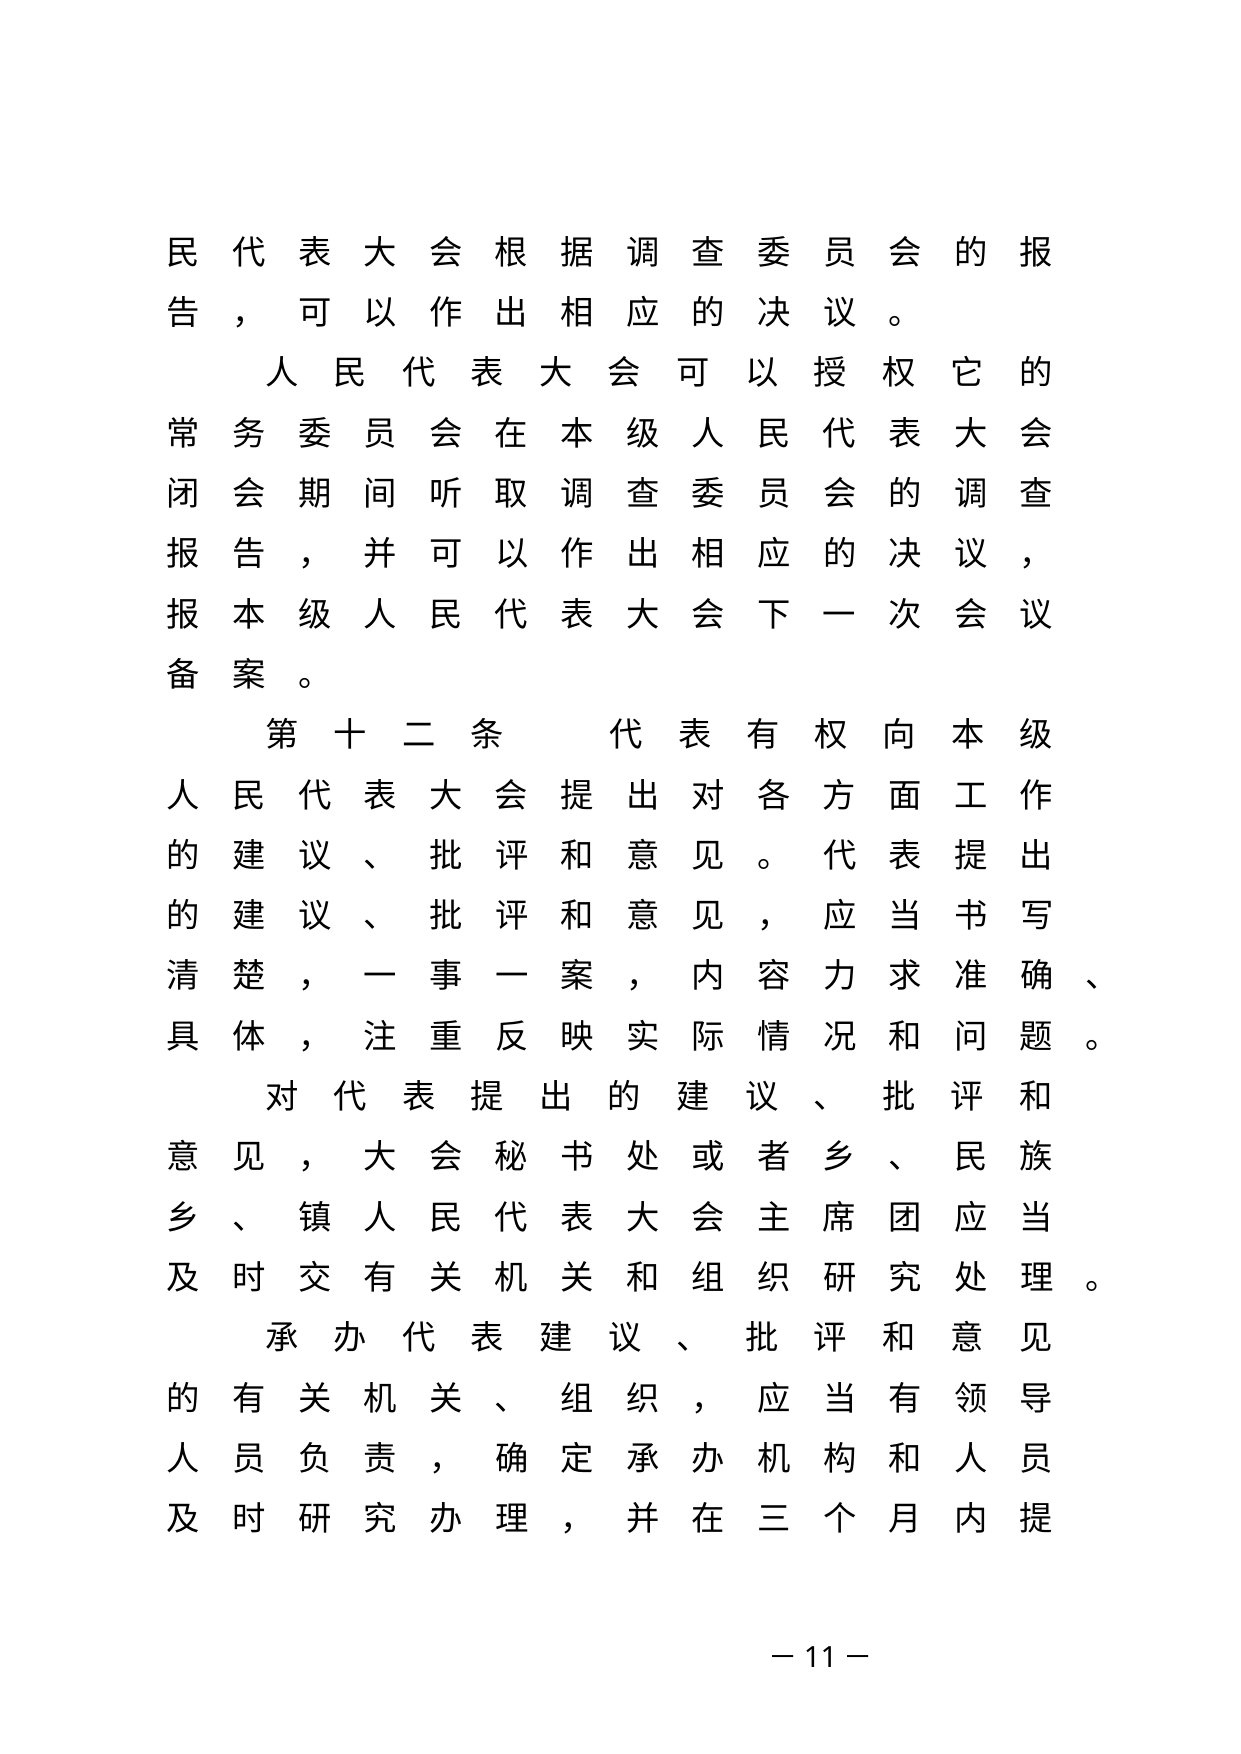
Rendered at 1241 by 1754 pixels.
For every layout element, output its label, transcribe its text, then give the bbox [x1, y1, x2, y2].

text 对代表提出的建议、批评和意见，大会秘书处或者乡、民族乡、镇人民代表大会主席团应当及时交有关机关和组织研究处理。 [167, 1064, 1085, 1305]
text 第十二条 代表有权向本级人民代表大会提出对各方面工作的建议、批评和意见。代表提出的建议、批评和意见，应当书写清楚，一事一案，内容力求准确、具体，注重反映实际情况和问题。 [167, 702, 1085, 1064]
text 人民代表大会可以授权它的常务委员会在本级人民代表大会闭会期间听取调查委员会的调查报告，并可以作出相应的决议，报本级人民代表大会下一次会议备案。 [167, 340, 1085, 702]
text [167, 1305, 1085, 1546]
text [167, 219, 1085, 340]
